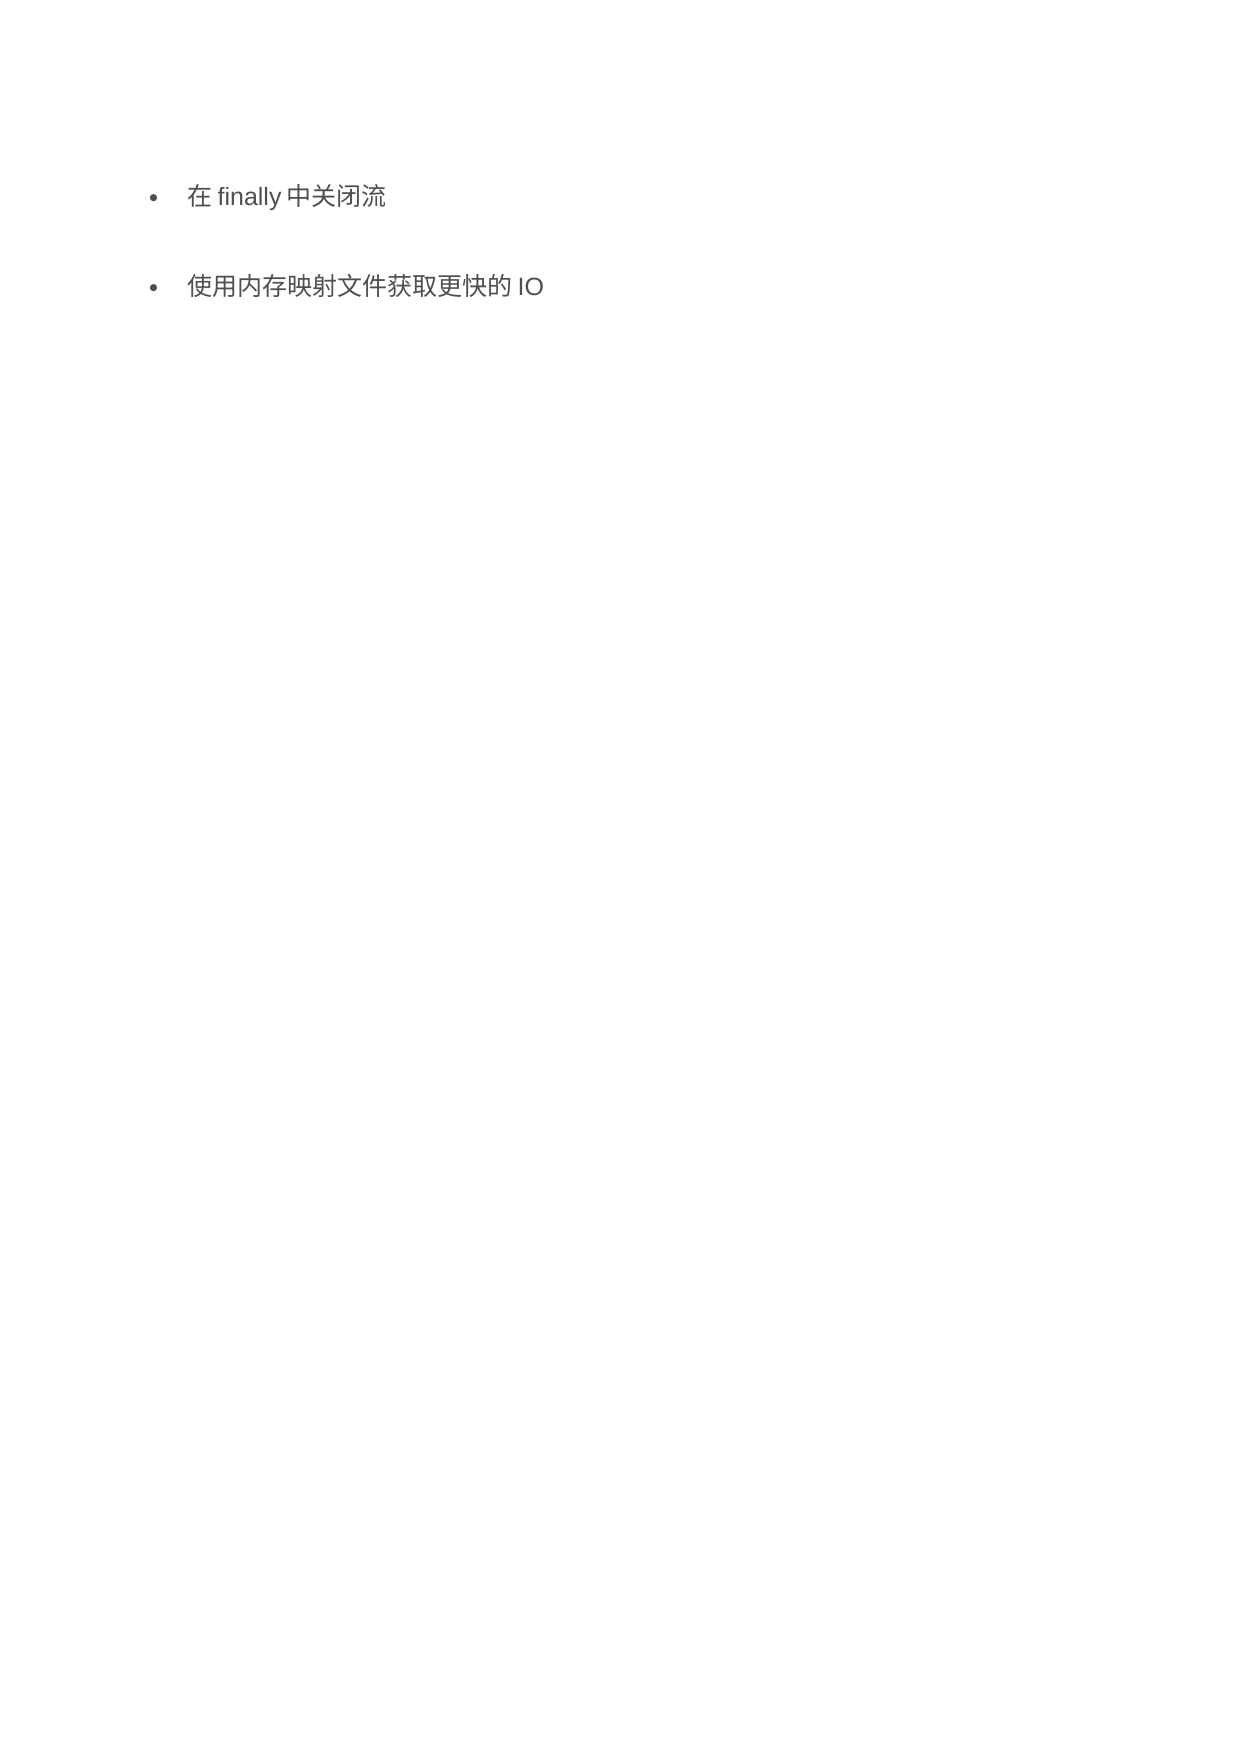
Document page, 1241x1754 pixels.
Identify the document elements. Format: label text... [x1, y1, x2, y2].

list 在finally中关闭流 [150, 162, 1053, 227]
list 使用内存映射文件获取更快的IO [150, 252, 1053, 317]
